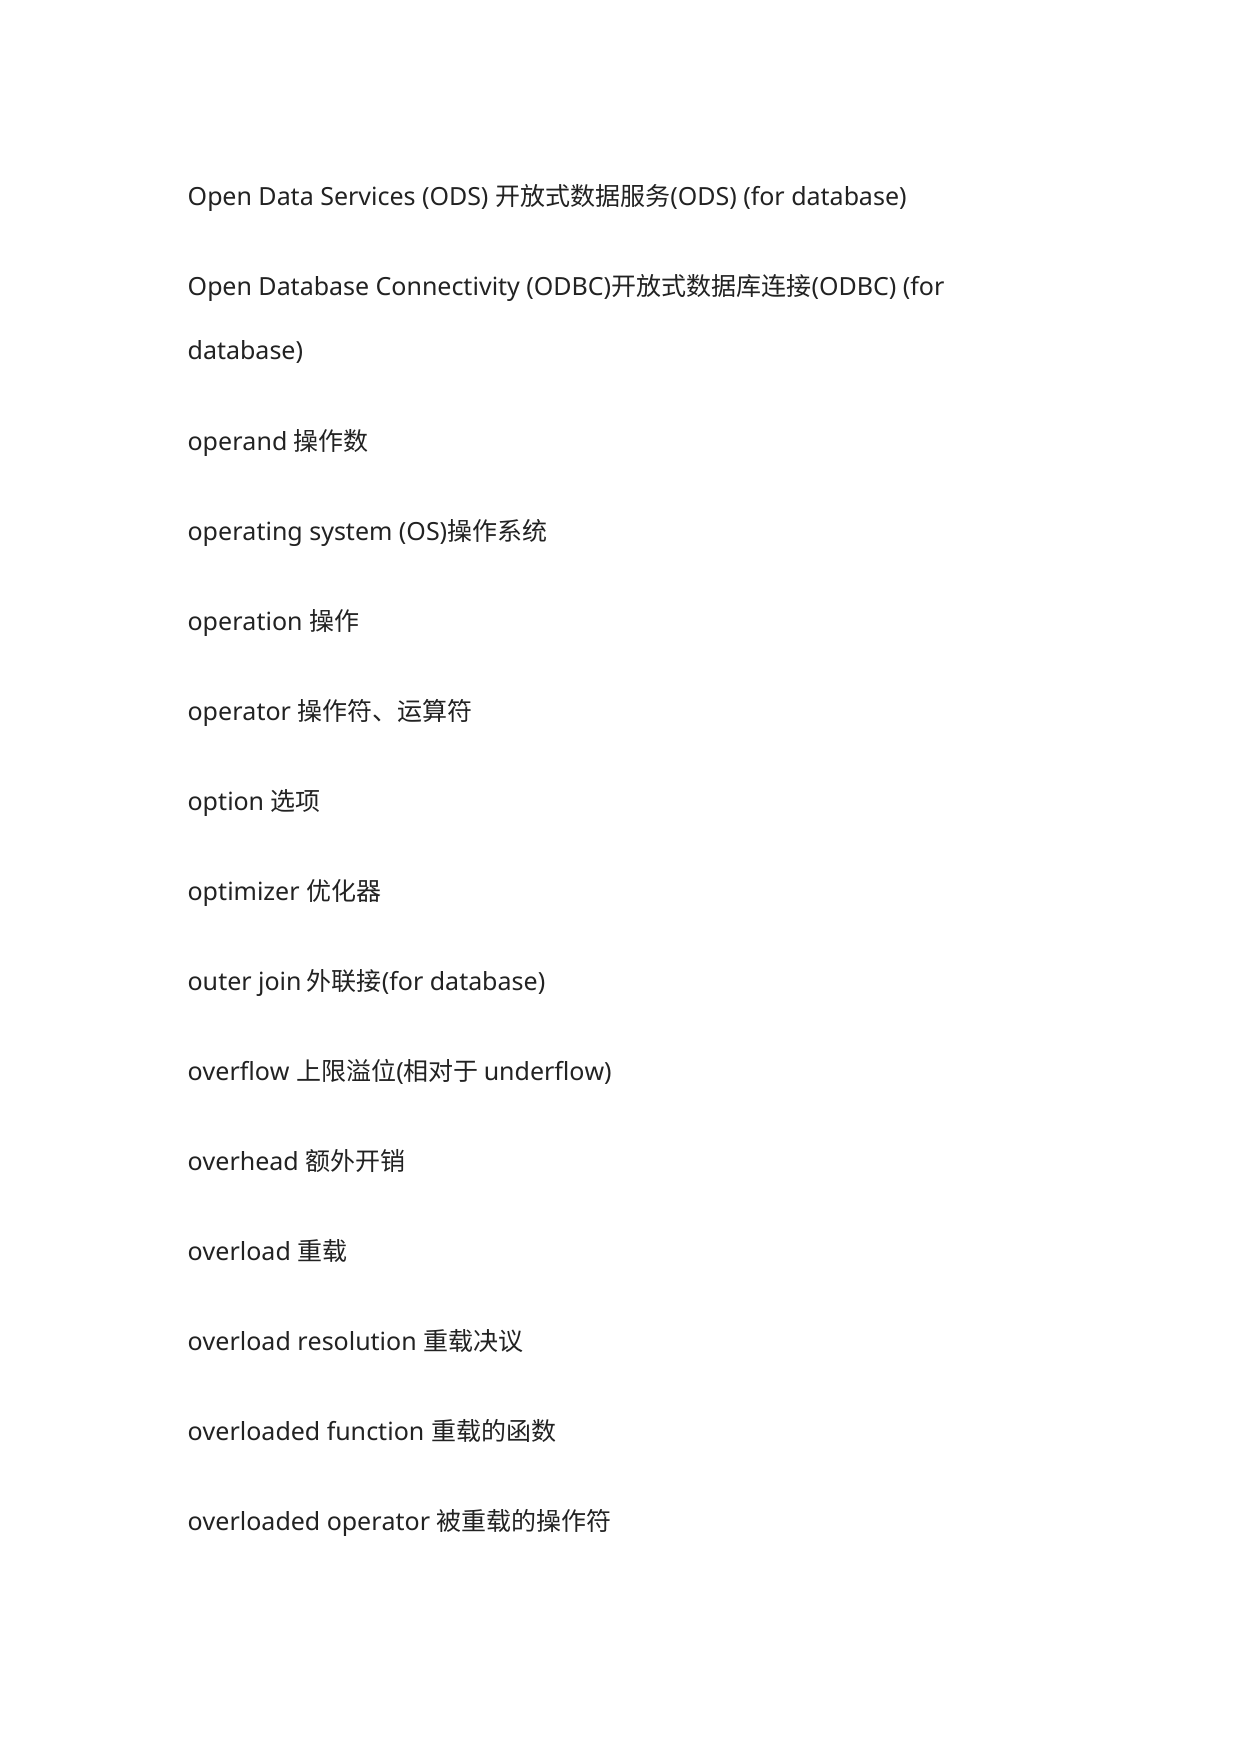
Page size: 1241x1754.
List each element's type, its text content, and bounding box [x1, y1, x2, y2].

text option 选项 [187, 767, 1053, 832]
text operand 操作数 [187, 407, 1053, 472]
text overloaded operator 被重载的操作符 [187, 1487, 1053, 1552]
text outer join外联接(for database) [187, 947, 1053, 1012]
text Open Database Connectivity (ODBC)开放式数据库连接(ODBC) (for database) [187, 252, 1053, 382]
text operator 操作符、运算符 [187, 677, 1053, 742]
text operating system (OS)操作系统 [187, 497, 1053, 562]
text Open Data Services (ODS) 开放式数据服务(ODS) (for database) [187, 162, 1053, 227]
text optimizer 优化器 [187, 857, 1053, 922]
text overflow 上限溢位(相对于underflow) [187, 1037, 1053, 1102]
text overhead 额外开销 [187, 1127, 1053, 1192]
text overload resolution 重载决议 [187, 1307, 1053, 1372]
text overloaded function 重载的函数 [187, 1397, 1053, 1462]
text overload 重载 [187, 1217, 1053, 1282]
text operation 操作 [187, 587, 1053, 652]
